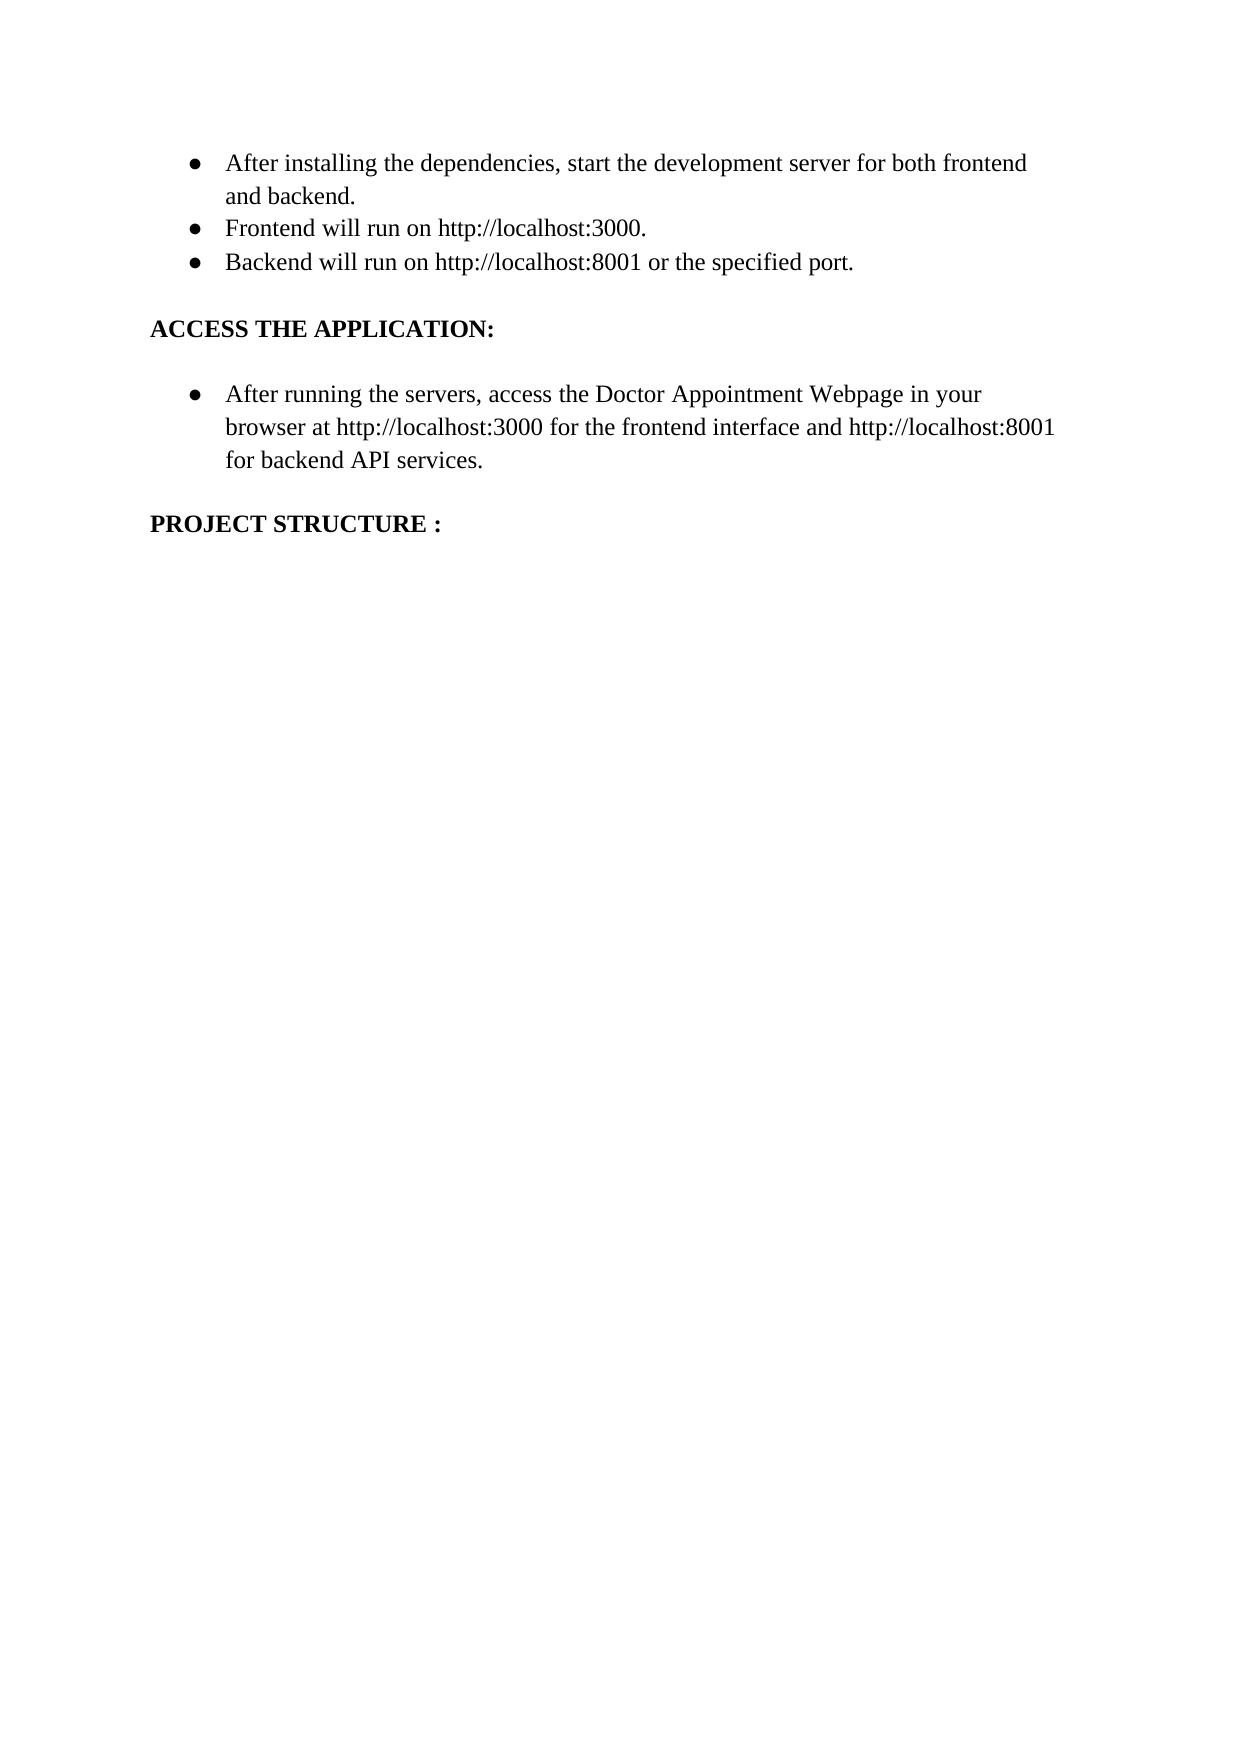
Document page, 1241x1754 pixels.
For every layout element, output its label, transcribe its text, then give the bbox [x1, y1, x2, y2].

list After installing the dependencies, start the development server for both frontend and backend. [187, 148, 1068, 209]
list Frontend will run on http://localhost:3000. [187, 214, 1240, 242]
subtitle ACCESS THE APPLICATION: [150, 314, 1240, 342]
list After running the servers, access the Doctor Appointment Webpage in your browser at http://localhost:3000 for the frontend interface and http://localhost:8001 for backend API services. [187, 379, 1067, 474]
subtitle PROJECT STRUCTURE : [150, 509, 1240, 538]
list Backend will run on http://localhost:8001 or the specified port. [187, 247, 1240, 275]
